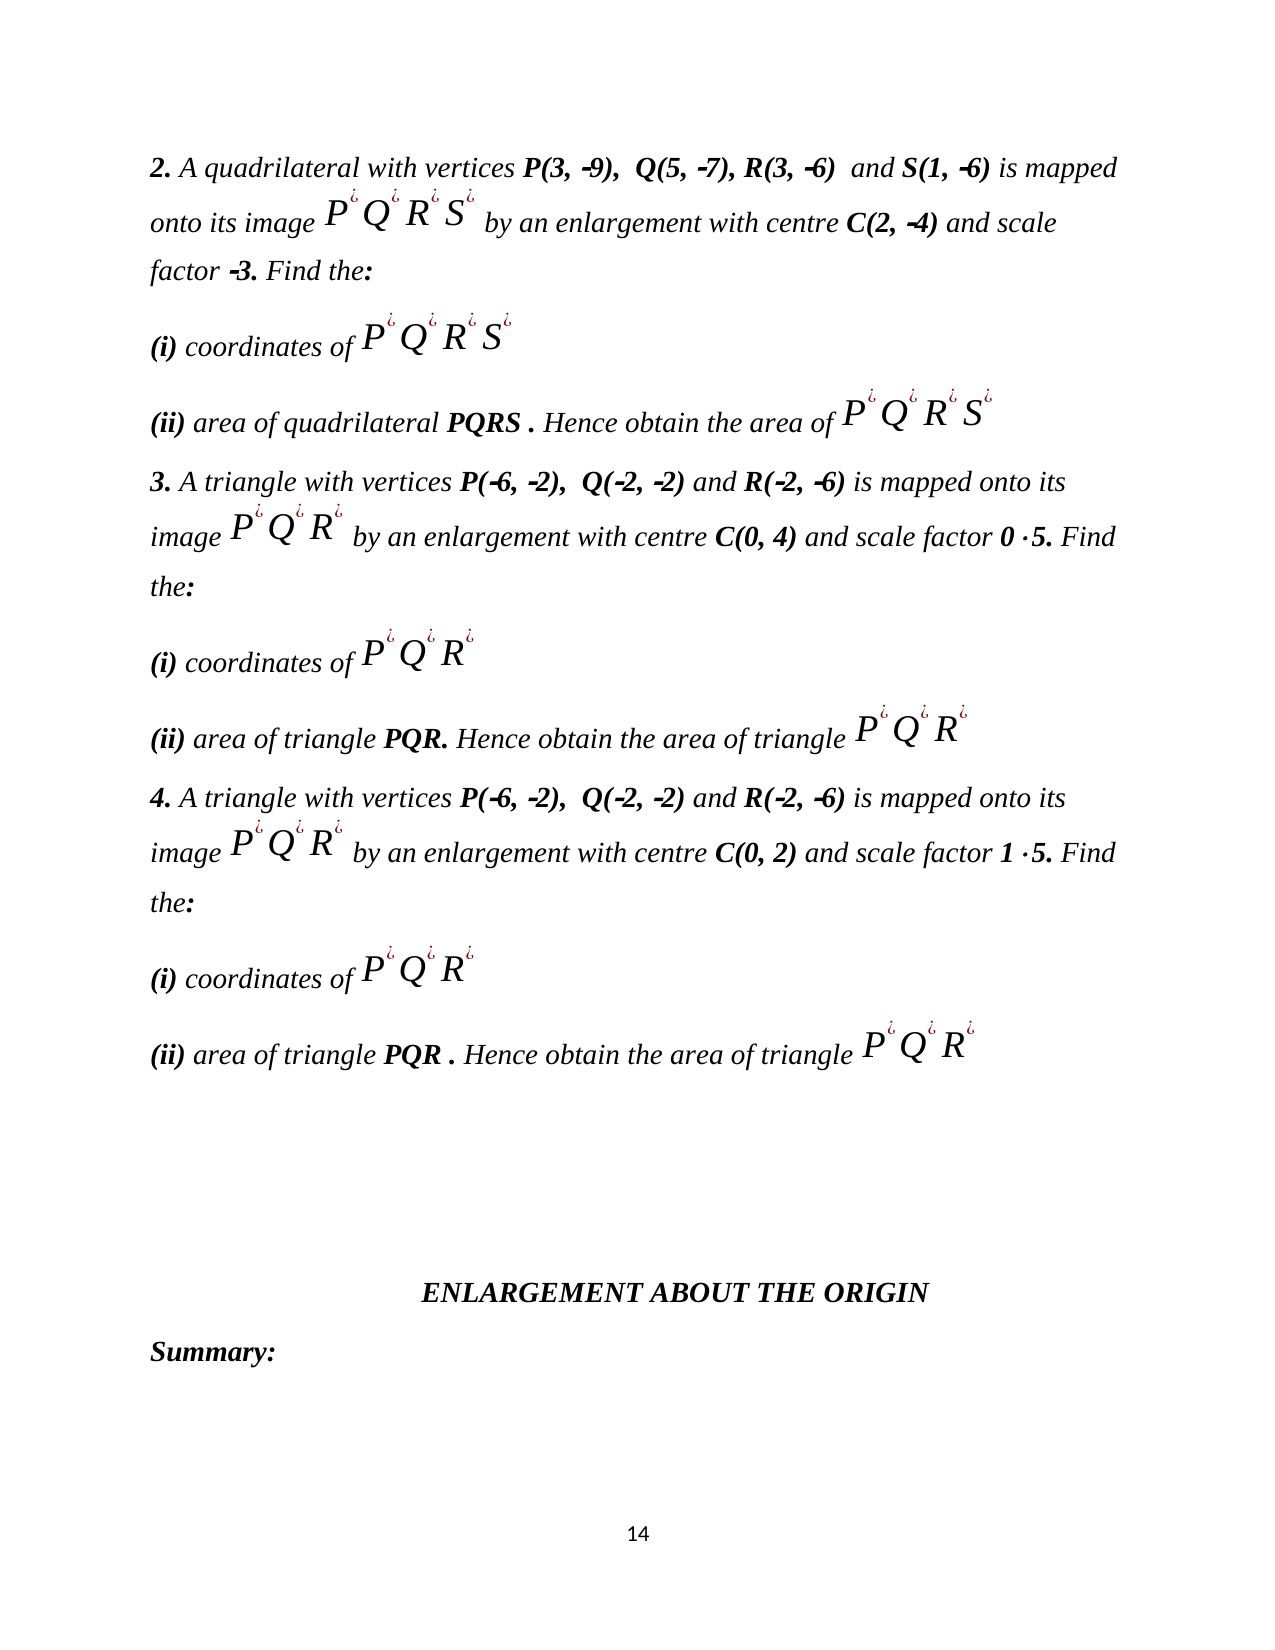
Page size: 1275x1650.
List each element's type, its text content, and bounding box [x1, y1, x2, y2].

text (i) coordinates of [150, 313, 1125, 363]
text (i) coordinates of [150, 629, 1125, 679]
text 4. A triangle with vertices P(6, 2), Q(2, 2) and R(2, 6) is mapped onto its image by an enlargement with centre C(0, 2) and scale factor 15. Find the: [150, 780, 1125, 919]
text Summary: [150, 1334, 1125, 1368]
text (ii) area of quadrilateral PQRS . Hence obtain the area of [150, 388, 1125, 438]
text (ii) area of triangle PQR . Hence obtain the area of triangle [150, 1021, 1125, 1071]
text 3. A triangle with vertices P(6, 2), Q(2, 2) and R(2, 6) is mapped onto its image by an enlargement with centre C(0, 4) and scale factor 05. Find the: [150, 464, 1125, 603]
text (ii) area of triangle PQR. Hence obtain the area of triangle [150, 704, 1125, 754]
text ENLARGEMENT ABOUT THE ORIGIN [150, 1275, 1125, 1308]
text (i) coordinates of [150, 945, 1125, 995]
text 2. A quadrilateral with vertices P(3, 9), Q(5, 7), R(3, 6) and S(1, 6) is mapped onto its image by an enlargement with centre C(2, 4) and scale factor 3. Find the: [150, 150, 1125, 287]
